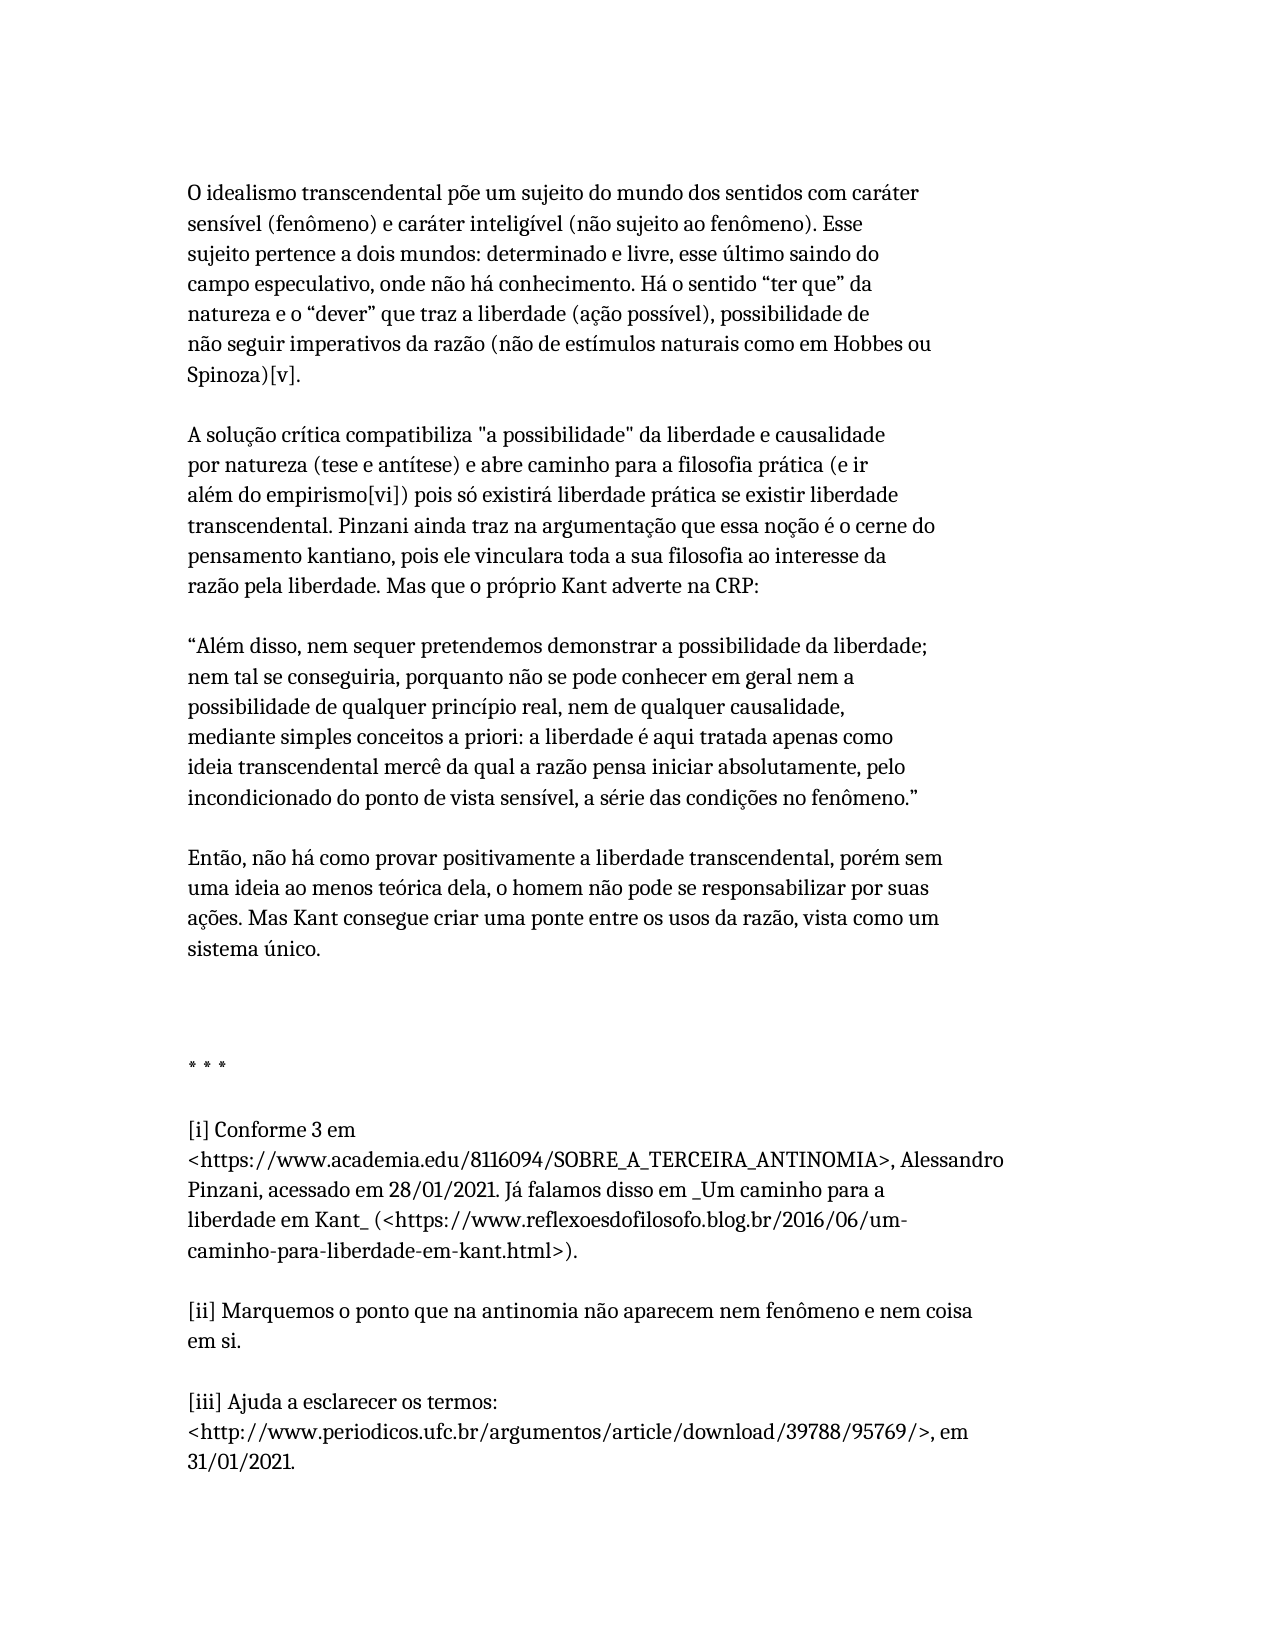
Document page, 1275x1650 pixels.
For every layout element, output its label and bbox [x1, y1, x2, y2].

text [187, 150, 1087, 1475]
